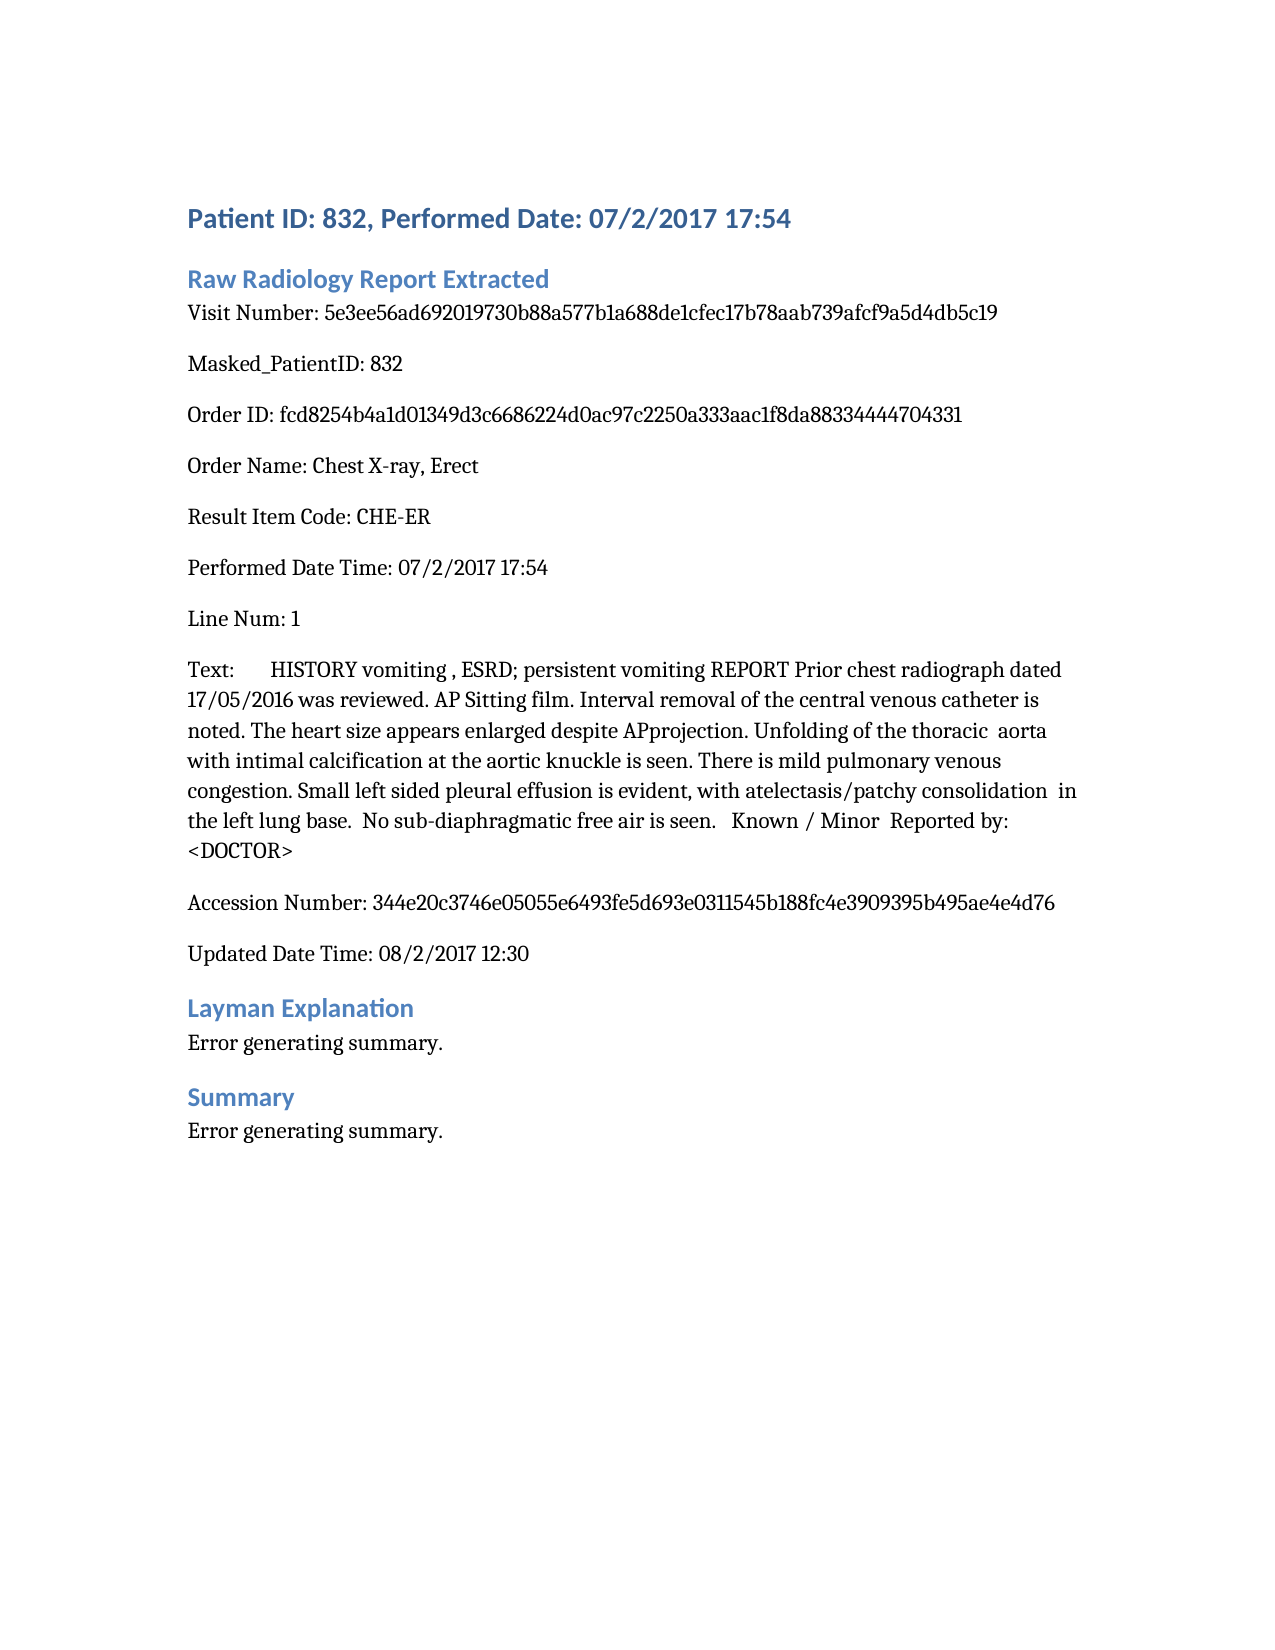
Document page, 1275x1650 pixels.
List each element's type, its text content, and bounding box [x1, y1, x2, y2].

subtitle Patient ID: 832, Performed Date: 07/2/2017 17:54 [187, 200, 1087, 236]
subtitle Raw Radiology Report Extracted [187, 262, 1087, 295]
text Accession Number: 344e20c3746e05055e6493fe5d693e0311545b188fc4e3909395b495ae4e4d76 [187, 889, 1087, 916]
text Error generating summary. [187, 1029, 1087, 1056]
subtitle Layman Explanation [187, 991, 1087, 1024]
text Order ID: fcd8254b4a1d01349d3c6686224d0ac97c2250a333aac1f8da88334444704331 [187, 402, 1087, 428]
text Updated Date Time: 08/2/2017 12:30 [187, 940, 1087, 967]
text Text: HISTORY vomiting , ESRD; persistent vomiting REPORT Prior chest radiograph dated 17/05/2016 was reviewed. AP Sitting film. Interval removal of the central venous catheter is noted. The heart size appears enlarged despite APprojection. Unfolding of the thoracic aorta with intimal calcification at the aortic knuckle is seen. There is mild pulmonary venous congestion. Small left sided pleural effusion is evident, with atelectasis/patchy consolidation in the left lung base. No sub-diaphragmatic free air is seen. Known / Minor Reported by: <DOCTOR> [187, 657, 1087, 864]
text Masked_PatientID: 832 [187, 351, 1087, 377]
text Error generating summary. [187, 1118, 1087, 1144]
subtitle Summary [187, 1080, 1087, 1113]
text Result Item Code: CHE-ER [187, 504, 1087, 530]
text Visit Number: 5e3ee56ad692019730b88a577b1a688de1cfec17b78aab739afcf9a5d4db5c19 [187, 300, 1087, 326]
text Performed Date Time: 07/2/2017 17:54 [187, 555, 1087, 581]
text Order Name: Chest X-ray, Erect [187, 453, 1087, 479]
text Line Num: 1 [187, 606, 1087, 632]
